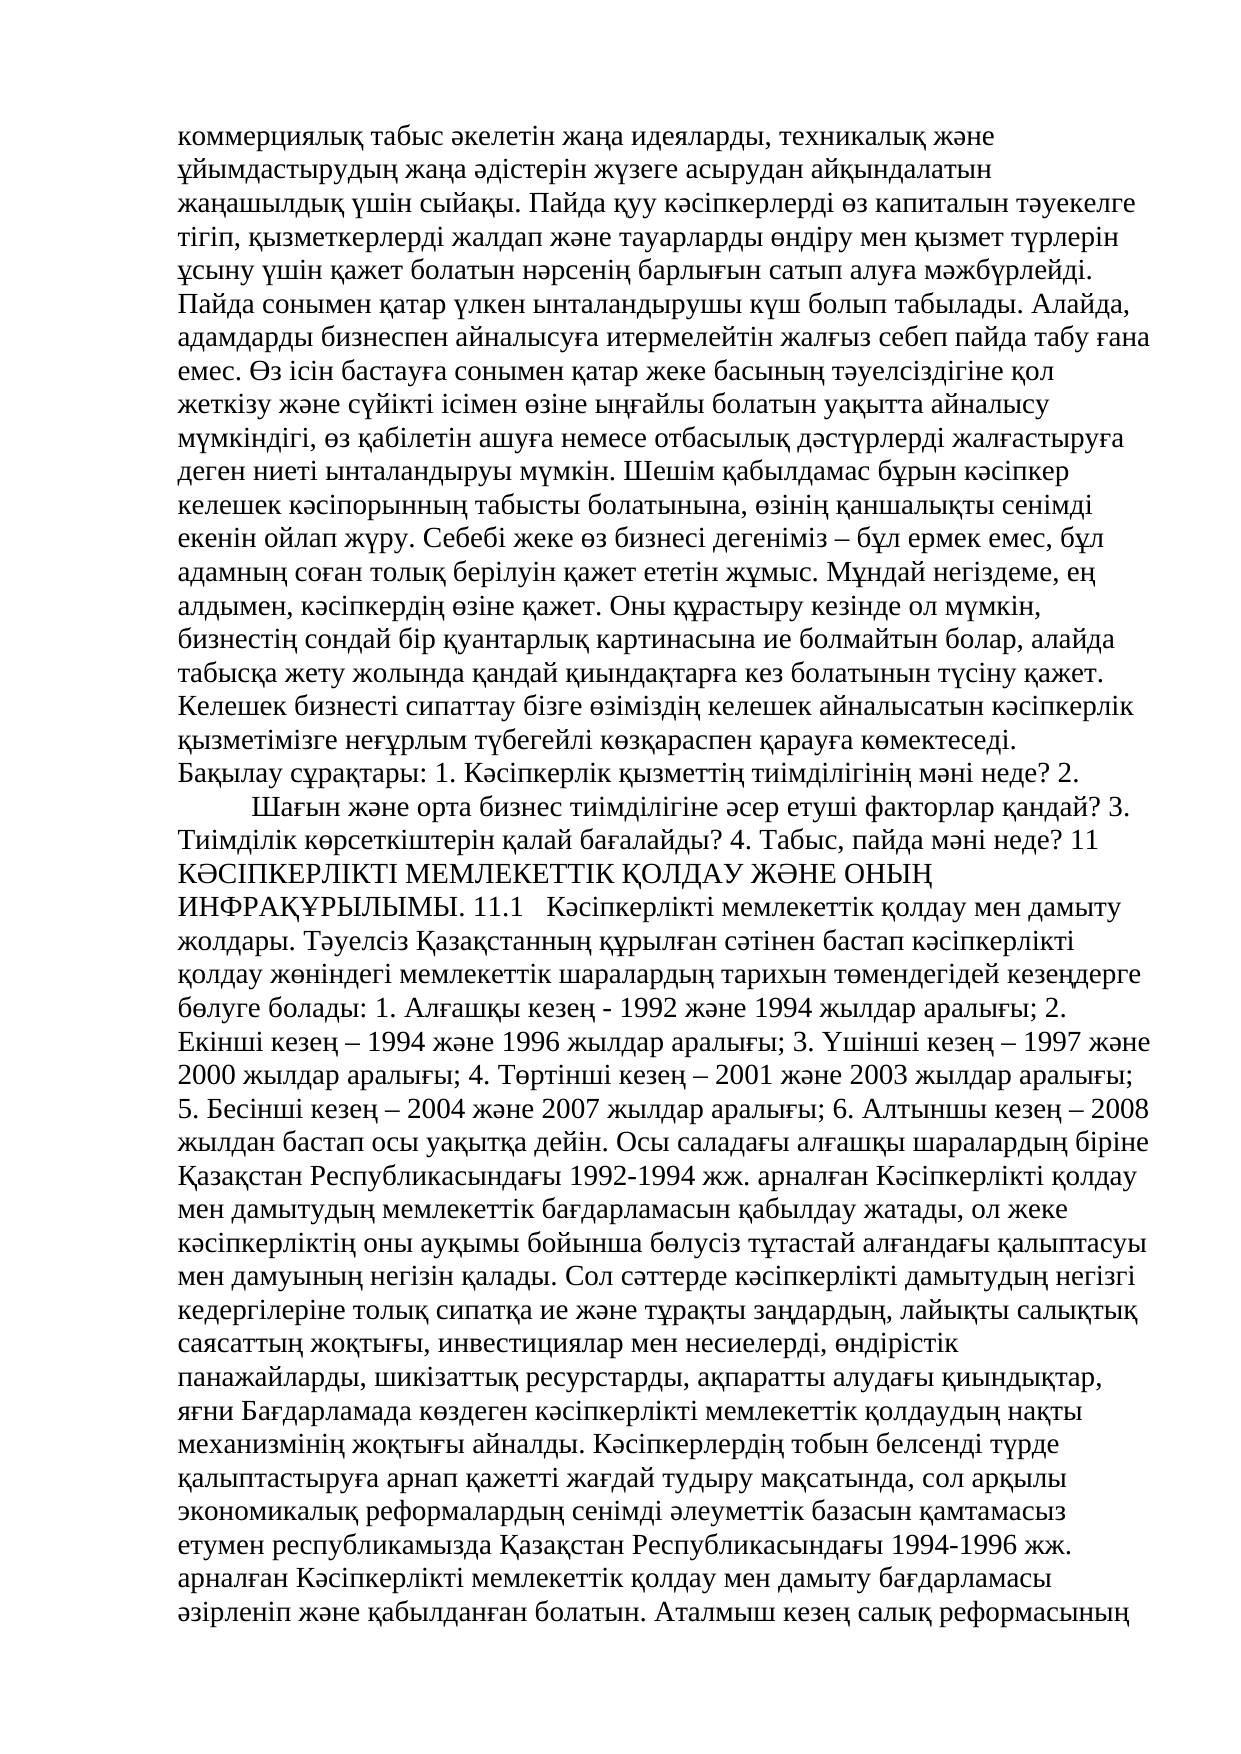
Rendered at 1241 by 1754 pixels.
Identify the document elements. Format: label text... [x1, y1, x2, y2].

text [177, 1091, 1152, 1627]
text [177, 118, 1152, 755]
text Бақылау сұрақтары: 1. Кәсіпкерлік қызметтің тиімділігінің мәні неде? 2. Шағын және орта бизнес тиімділігіне әсер етуші факторлар қандай? 3. Тиімділік көрсеткіштерін қалай бағалайды? 4. Табыс, пайда мәні неде? 11 КӘСІПКЕРЛІКТІ МЕМЛЕКЕТТІК ҚОЛДАУ ЖӘНЕ ОНЫҢ ИНФРАҚҰРЫЛЫМЫ. 11.1 Кәсіпкерлікті мемлекеттік қолдау мен дамыту жолдары. Тәуелсіз Қазақстанның құрылған сәтінен бастап кәсіпкерлікті қолдау жөніндегі мемлекеттік шаралардың тарихын төмендегідей кезеңдерге бөлуге болады: 1. Алғашқы кезең - 1992 және 1994 жылдар аралығы; 2. Екінші кезең – 1994 және 1996 жылдар аралығы; 3. Үшінші кезең – 1997 және 2000 жылдар аралығы; 4. Төртінші кезең – 2001 және 2003 жылдар аралығы; [177, 755, 1152, 1091]
